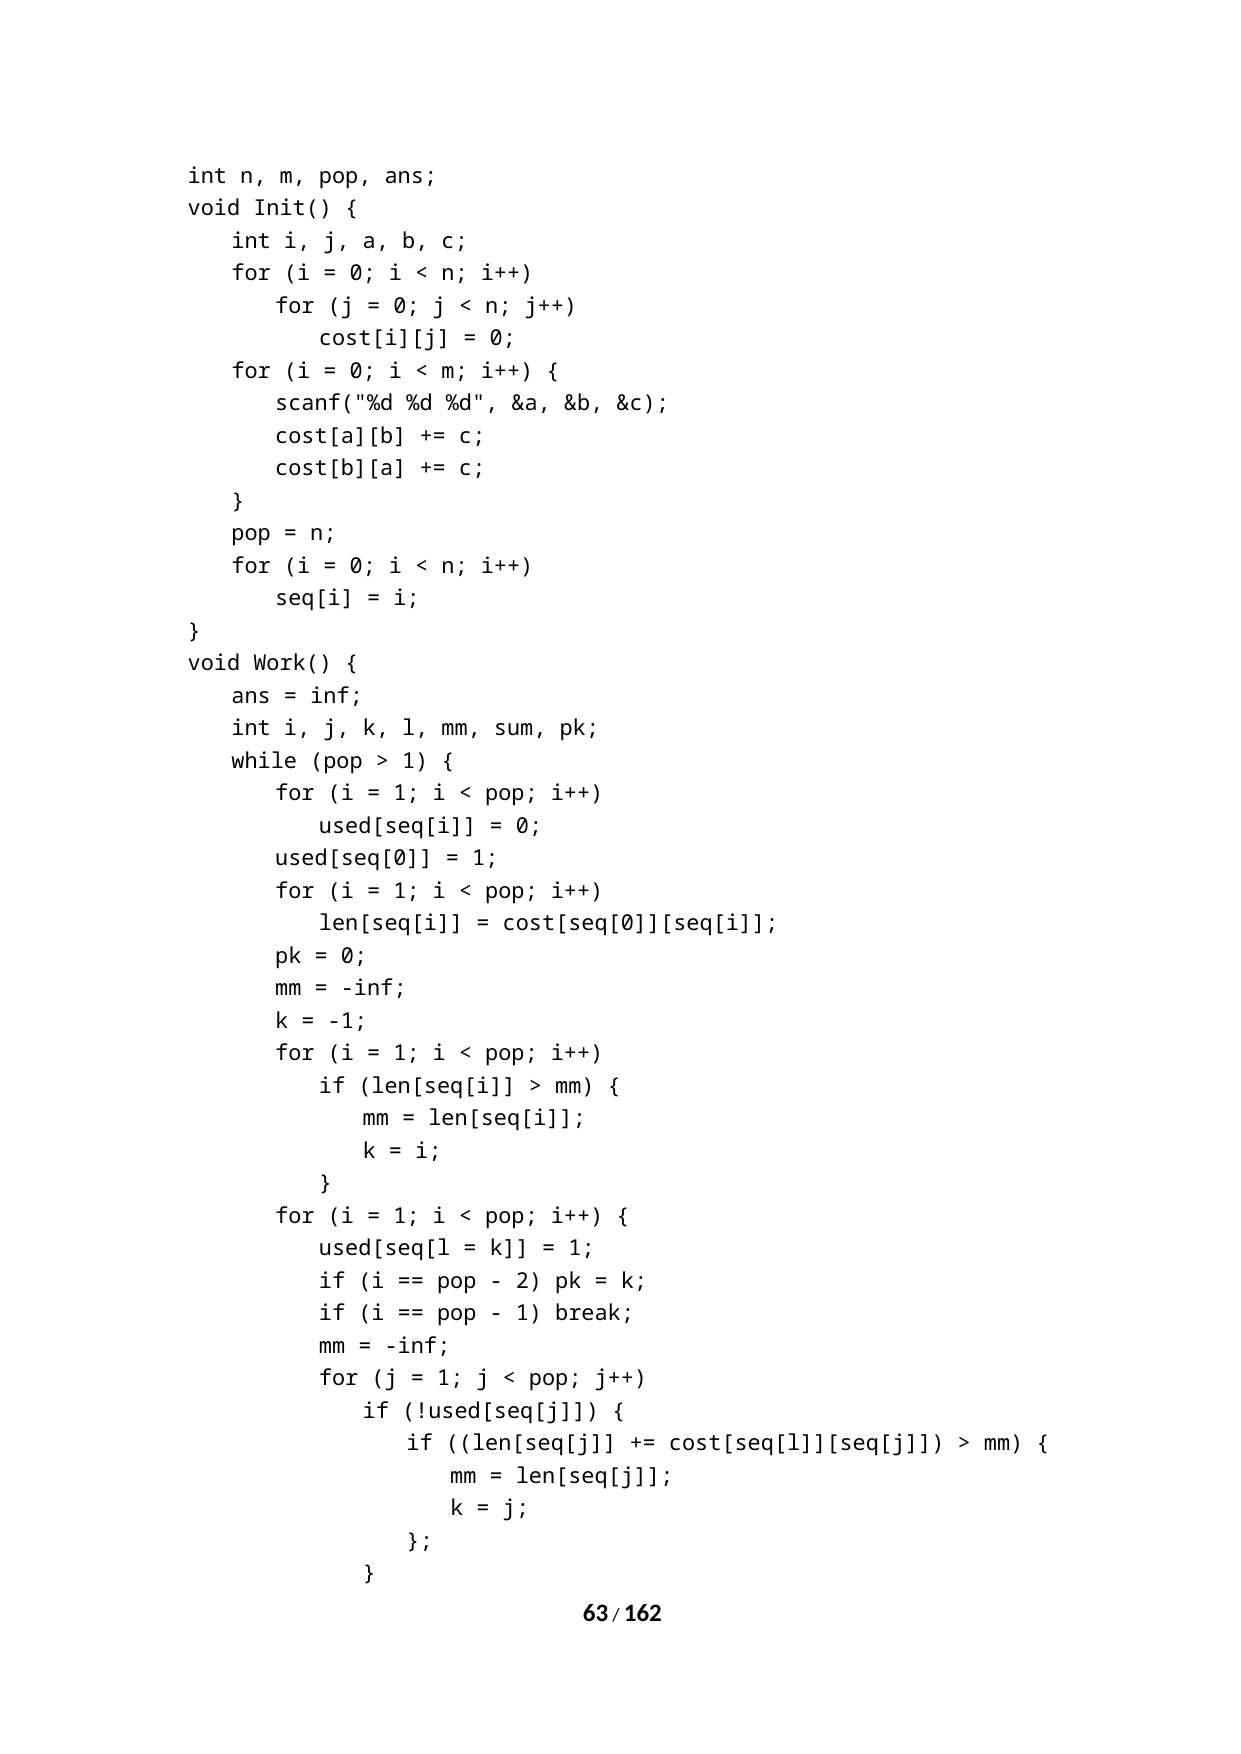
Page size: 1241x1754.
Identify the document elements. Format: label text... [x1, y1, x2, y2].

text }; [187, 1523, 1053, 1556]
text int i, j, k, l, mm, sum, pk; [187, 711, 1053, 743]
text scanf("%d %d %d", &a, &b, &c); [187, 386, 1053, 418]
text mm = len[seq[i]]; [187, 1101, 1053, 1133]
text for (i = 1; i < pop; i++) [187, 873, 1053, 906]
text if (i == pop - 1) break; [187, 1296, 1053, 1328]
text for (i = 1; i < pop; i++) [187, 1036, 1053, 1068]
text } [187, 613, 1053, 646]
text int i, j, a, b, c; [187, 223, 1053, 256]
text mm = -inf; [187, 1328, 1053, 1361]
text cost[a][b] += c; [187, 418, 1053, 451]
text } [187, 1556, 1053, 1588]
text } [187, 483, 1053, 516]
text k = j; [187, 1491, 1053, 1523]
text for (j = 1; j < pop; j++) [187, 1361, 1053, 1393]
text if (len[seq[i]] > mm) { [187, 1068, 1053, 1101]
text used[seq[i]] = 0; [187, 808, 1053, 841]
text void Init() { [187, 191, 1053, 223]
text if (i == pop - 2) pk = k; [187, 1263, 1053, 1296]
text mm = len[seq[j]]; [187, 1458, 1053, 1491]
text k = i; [187, 1133, 1053, 1166]
text ans = inf; [187, 678, 1053, 711]
text for (i = 1; i < pop; i++) { [187, 1198, 1053, 1231]
text cost[i][j] = 0; [187, 321, 1053, 353]
text void Work() { [187, 646, 1053, 678]
text k = -1; [187, 1003, 1053, 1036]
text len[seq[i]] = cost[seq[0]][seq[i]]; [187, 906, 1053, 938]
text mm = -inf; [187, 971, 1053, 1003]
text used[seq[0]] = 1; [187, 841, 1053, 873]
text pk = 0; [187, 938, 1053, 971]
text seq[i] = i; [187, 581, 1053, 613]
text int n, m, pop, ans; [187, 158, 1053, 191]
text for (i = 0; i < n; i++) [187, 548, 1053, 581]
text if (!used[seq[j]]) { [187, 1393, 1053, 1426]
text for (i = 0; i < m; i++) { [187, 353, 1053, 386]
text } [187, 1166, 1053, 1198]
text for (i = 0; i < n; i++) [187, 256, 1053, 288]
text if ((len[seq[j]] += cost[seq[l]][seq[j]]) > mm) { [187, 1426, 1053, 1458]
text for (j = 0; j < n; j++) [187, 288, 1053, 321]
text for (i = 1; i < pop; i++) [187, 776, 1053, 808]
text cost[b][a] += c; [187, 451, 1053, 483]
text pop = n; [187, 516, 1053, 548]
text used[seq[l = k]] = 1; [187, 1231, 1053, 1263]
text while (pop > 1) { [187, 743, 1053, 776]
